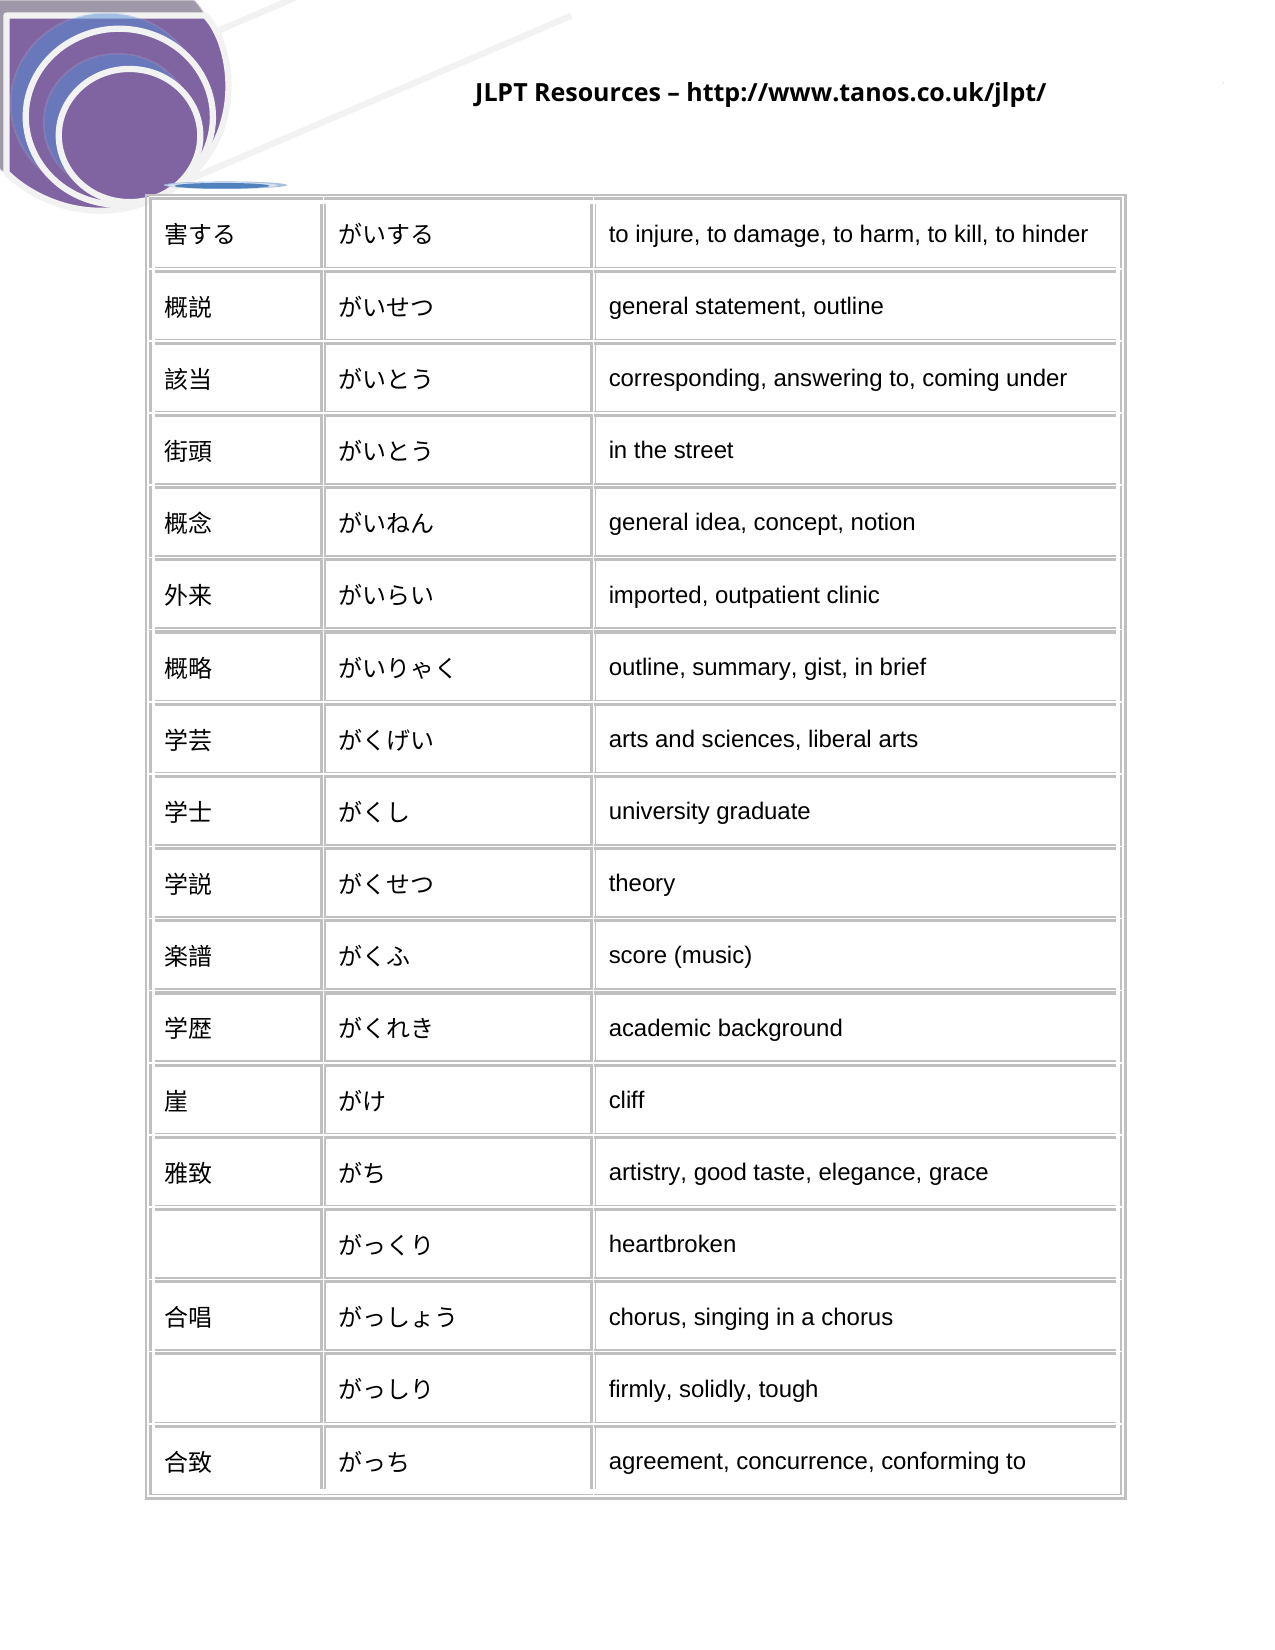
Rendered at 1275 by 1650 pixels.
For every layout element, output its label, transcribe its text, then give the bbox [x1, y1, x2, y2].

table_cell general statement, outline [593, 266, 1123, 338]
table_cell がっくり [326, 1211, 590, 1277]
table_cell がっち [323, 1421, 593, 1493]
table_cell agreement, concurrence, conforming to [593, 1421, 1123, 1493]
table_cell outline, summary, gist, in brief [593, 627, 1123, 699]
table_cell 害する [152, 200, 323, 266]
table_cell arts and sciences, liberal arts [593, 700, 1123, 772]
table_cell 合唱 [149, 1277, 323, 1349]
table_cell がいねん [326, 489, 590, 555]
table_cell 合致 [149, 1421, 323, 1493]
table_cell がいりゃく [326, 634, 590, 699]
table_cell 楽譜 [149, 916, 323, 988]
table_cell 雅致 [149, 1133, 323, 1205]
table_cell general idea, concept, notion [593, 483, 1123, 555]
table_cell 概念 [149, 483, 323, 555]
table_cell heartbroken [593, 1205, 1123, 1277]
table_cell 学歴 [149, 988, 323, 1060]
table_cell がいする [323, 196, 593, 266]
table_cell がっしょう [326, 1283, 590, 1349]
table_cell がくし [326, 778, 590, 844]
table_cell corresponding, answering to, coming under [593, 339, 1123, 411]
table_cell 街頭 [149, 411, 323, 483]
table_cell to injure, to damage, to harm, to kill, to hinder [593, 196, 1123, 266]
table_cell がけ [326, 1067, 590, 1133]
table_cell がち [326, 1139, 590, 1205]
table_cell がいとう [326, 345, 590, 411]
table_cell 概略 [149, 627, 323, 699]
table_cell [149, 1205, 323, 1277]
table_cell theory [593, 844, 1123, 916]
table_cell in the street [593, 411, 1123, 483]
table_cell score (music) [593, 916, 1123, 988]
table_cell firmly, solidly, tough [593, 1349, 1123, 1421]
table_cell 崖 [149, 1060, 323, 1133]
table_cell がっしり [326, 1355, 590, 1421]
table_cell がくふ [326, 922, 590, 988]
table_cell academic background [593, 988, 1123, 1060]
table_cell 概説 [149, 266, 323, 338]
table_cell がいらい [326, 561, 590, 627]
table_cell [149, 1349, 323, 1421]
table_cell 学士 [149, 772, 323, 844]
table_cell chorus, singing in a chorus [593, 1277, 1123, 1349]
table_cell がくげい [326, 706, 590, 772]
table_cell 該当 [149, 339, 323, 411]
table_cell がくれき [326, 995, 590, 1060]
table_cell imported, outpatient clinic [593, 555, 1123, 627]
table_cell がいとう [326, 417, 590, 483]
table_cell がくせつ [326, 850, 590, 916]
table_cell 学説 [149, 844, 323, 916]
table_cell 学芸 [149, 700, 323, 772]
table_cell cliff [593, 1060, 1123, 1133]
table_cell artistry, good taste, elegance, grace [593, 1133, 1123, 1205]
table_cell がいせつ [326, 273, 590, 338]
table_cell 外来 [149, 555, 323, 627]
table_cell university graduate [593, 772, 1123, 844]
